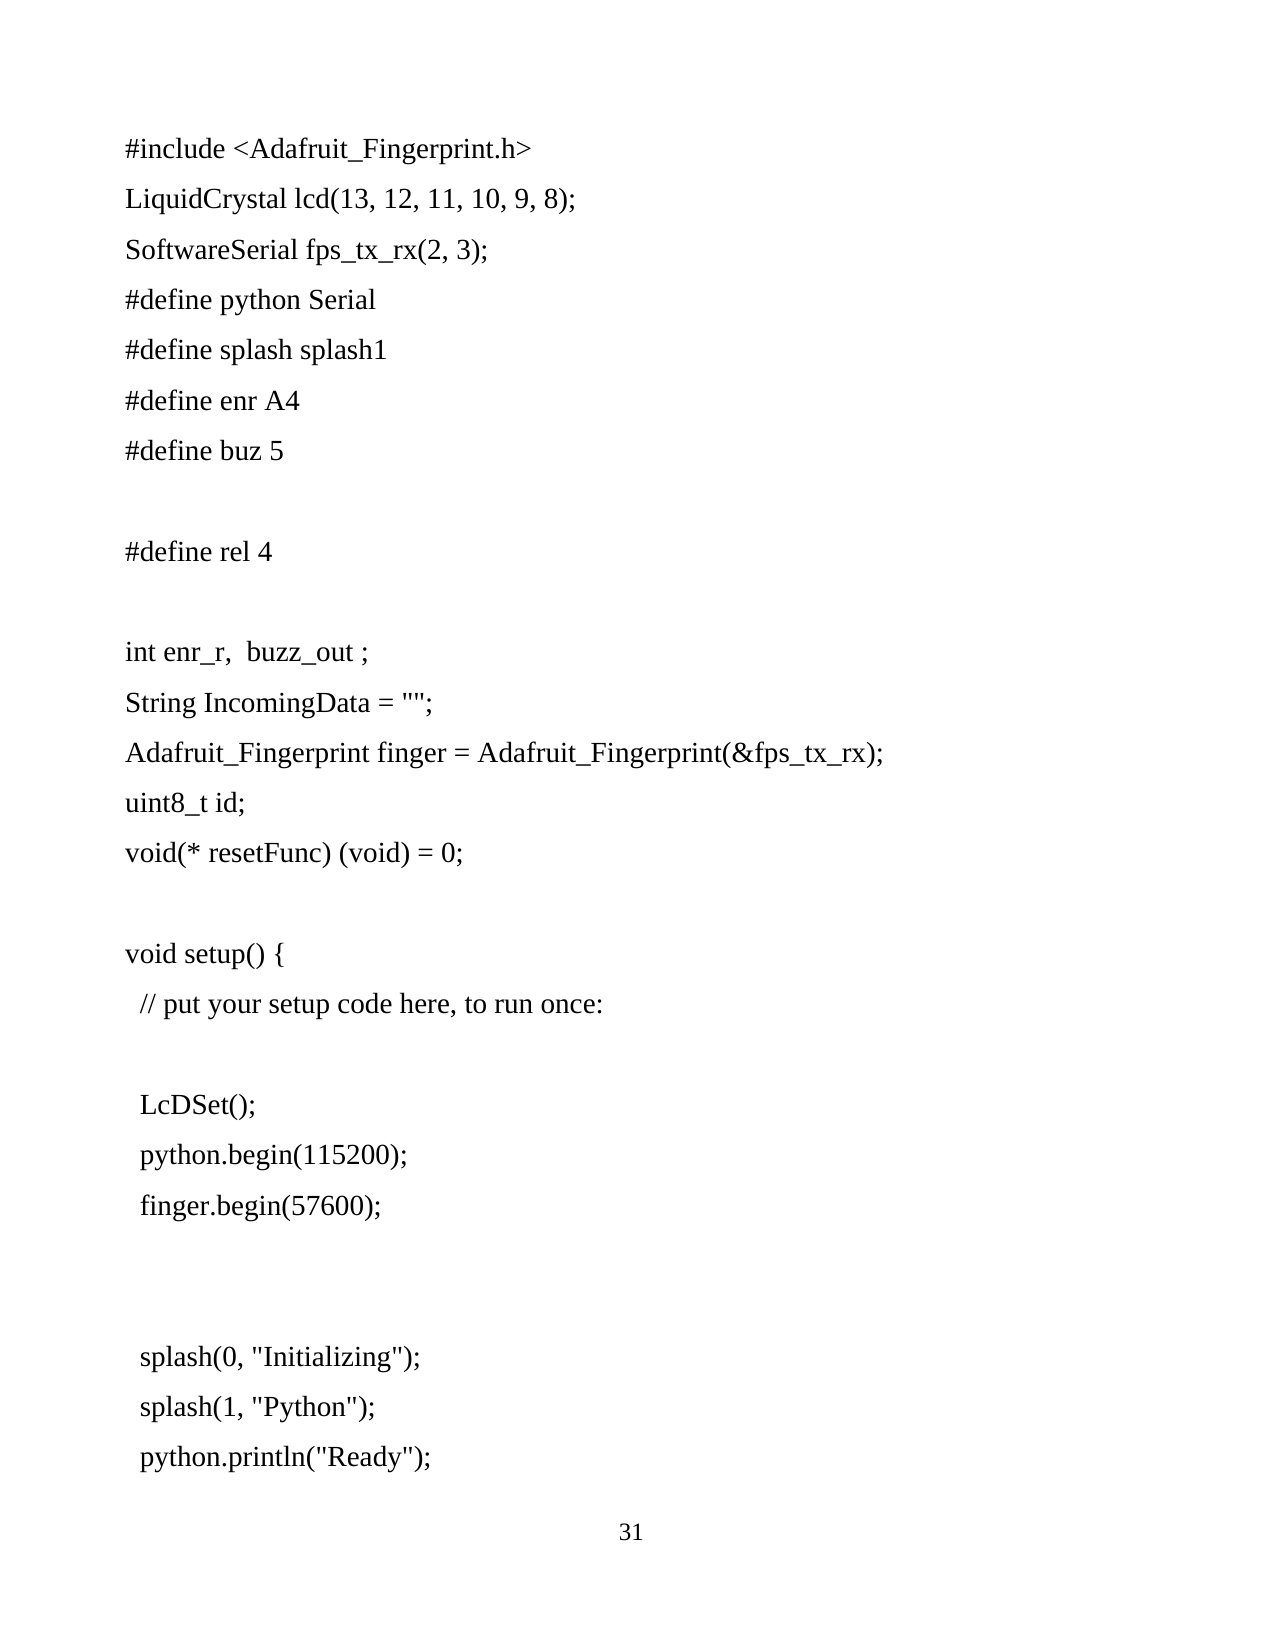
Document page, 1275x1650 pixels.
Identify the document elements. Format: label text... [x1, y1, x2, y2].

text #define buz 5 [125, 433, 1137, 467]
text Adafruit_Fingerprint finger = Adafruit_Fingerprint(&fps_tx_rx); [125, 735, 1137, 768]
text String IncomingData = ""; [125, 685, 1137, 718]
text SoftwareSerial fps_tx_rx(2, 3); [125, 232, 1137, 265]
text #define enr A4 [125, 383, 1137, 416]
text LiquidCrystal lcd(13, 12, 11, 10, 9, 8); [125, 182, 1137, 215]
text #define rel 4 [125, 534, 1137, 567]
text int enr_r, buzz_out ; [125, 634, 1137, 668]
text python.begin(115200); [125, 1137, 1137, 1171]
text splash(0, "Initializing"); [125, 1339, 1137, 1372]
text splash(1, "Python"); [125, 1389, 1137, 1423]
text #include <Adafruit_Fingerprint.h> [125, 131, 1137, 165]
text // put your setup code here, to run once: [125, 987, 1137, 1020]
text void setup() { [125, 936, 1137, 970]
text void(* resetFunc) (void) = 0; [125, 836, 1137, 869]
text LcDSet(); [125, 1087, 1137, 1121]
text python.println("Ready"); [125, 1439, 1137, 1473]
text uint8_t id; [125, 785, 1137, 819]
text finger.begin(57600); [125, 1188, 1137, 1221]
text #define splash splash1 [125, 332, 1137, 366]
text #define python Serial [125, 282, 1137, 316]
